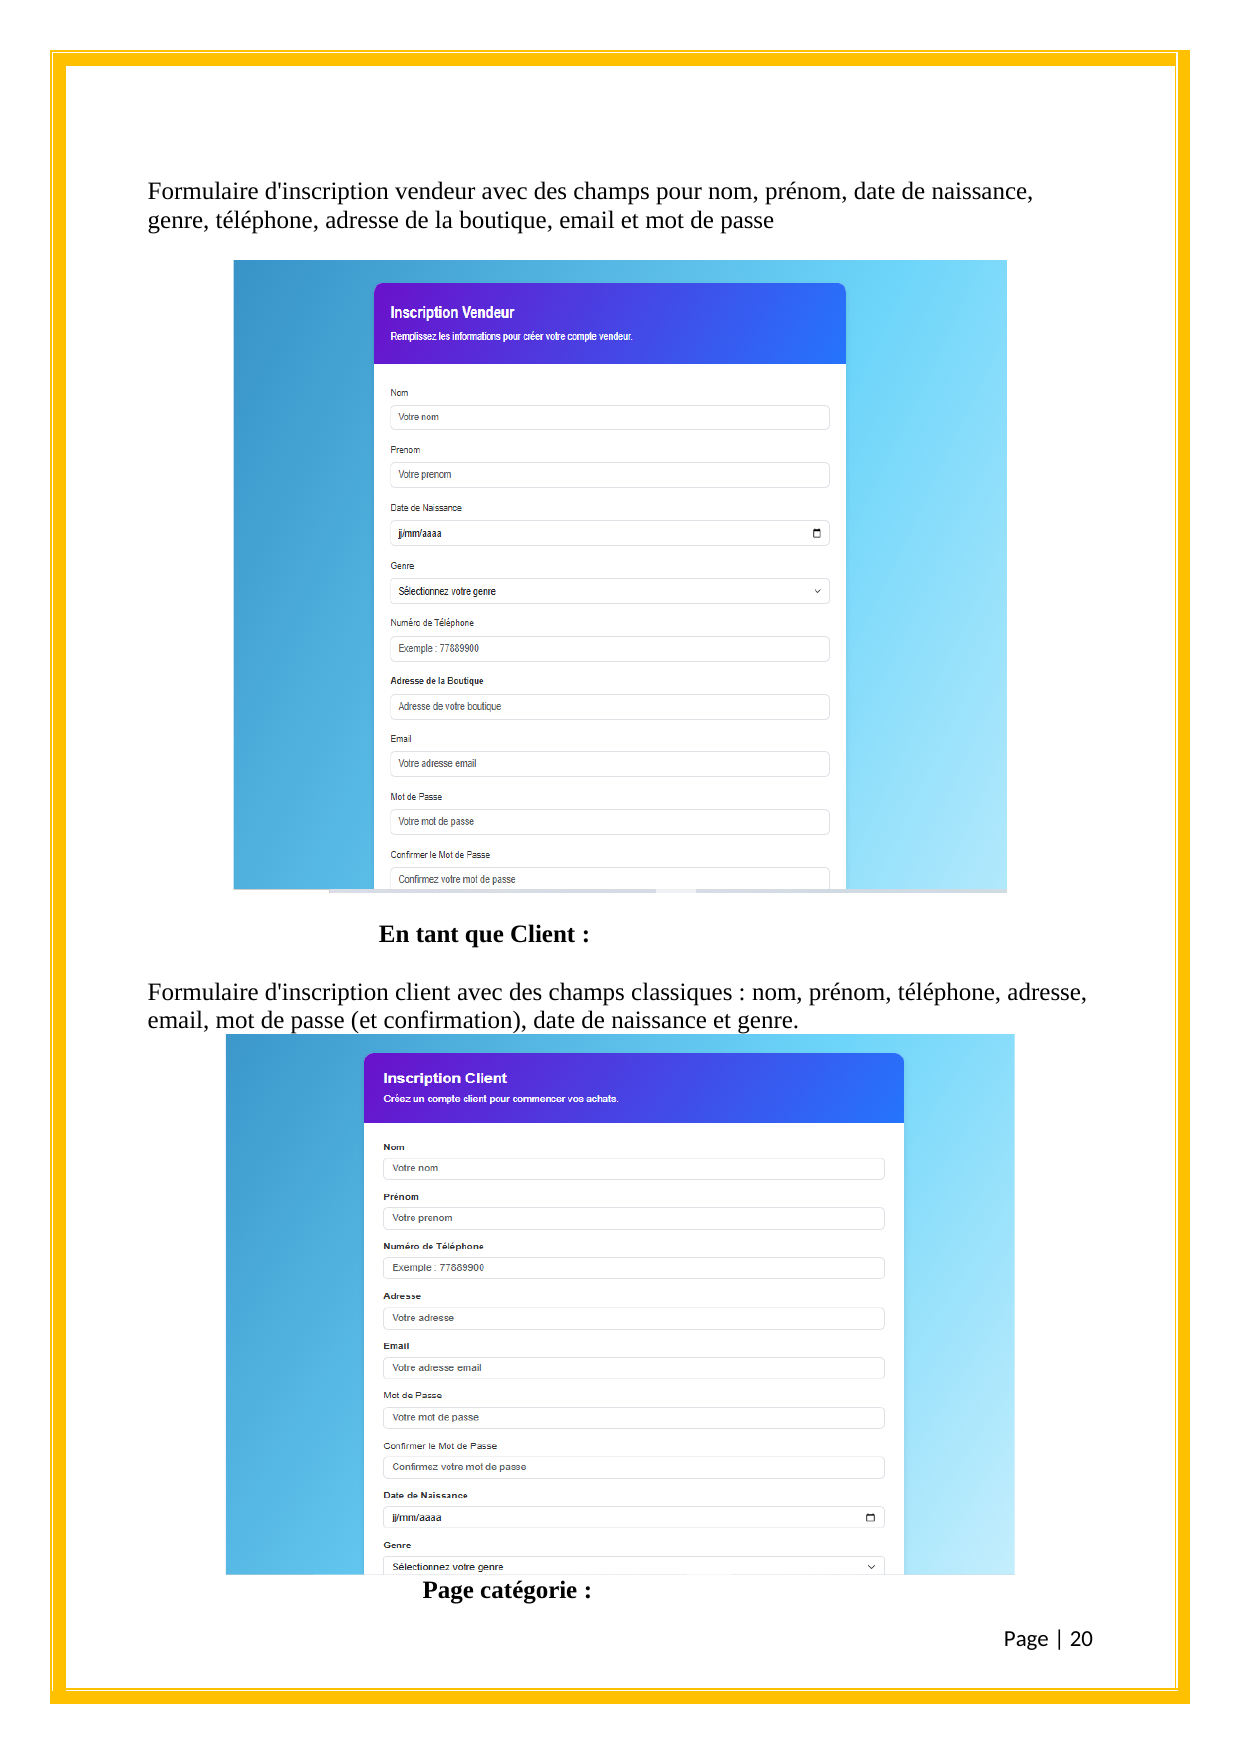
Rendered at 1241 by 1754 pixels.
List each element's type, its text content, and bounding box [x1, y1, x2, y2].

picture [225, 1034, 1015, 1575]
text En tant que Client : [147, 919, 1093, 948]
text Page catégorie : [147, 1575, 1093, 1604]
text Formulaire d'inscription vendeur avec des champs pour nom, prénom, date de naissance, genre, téléphone, adresse de la boutique, email et mot de passe [147, 176, 1093, 234]
text Formulaire d'inscription client avec des champs classiques : nom, prénom, téléphone, adresse, email, mot de passe (et confirmation), date de naissance et genre. [147, 977, 1093, 1034]
picture [233, 260, 1007, 893]
